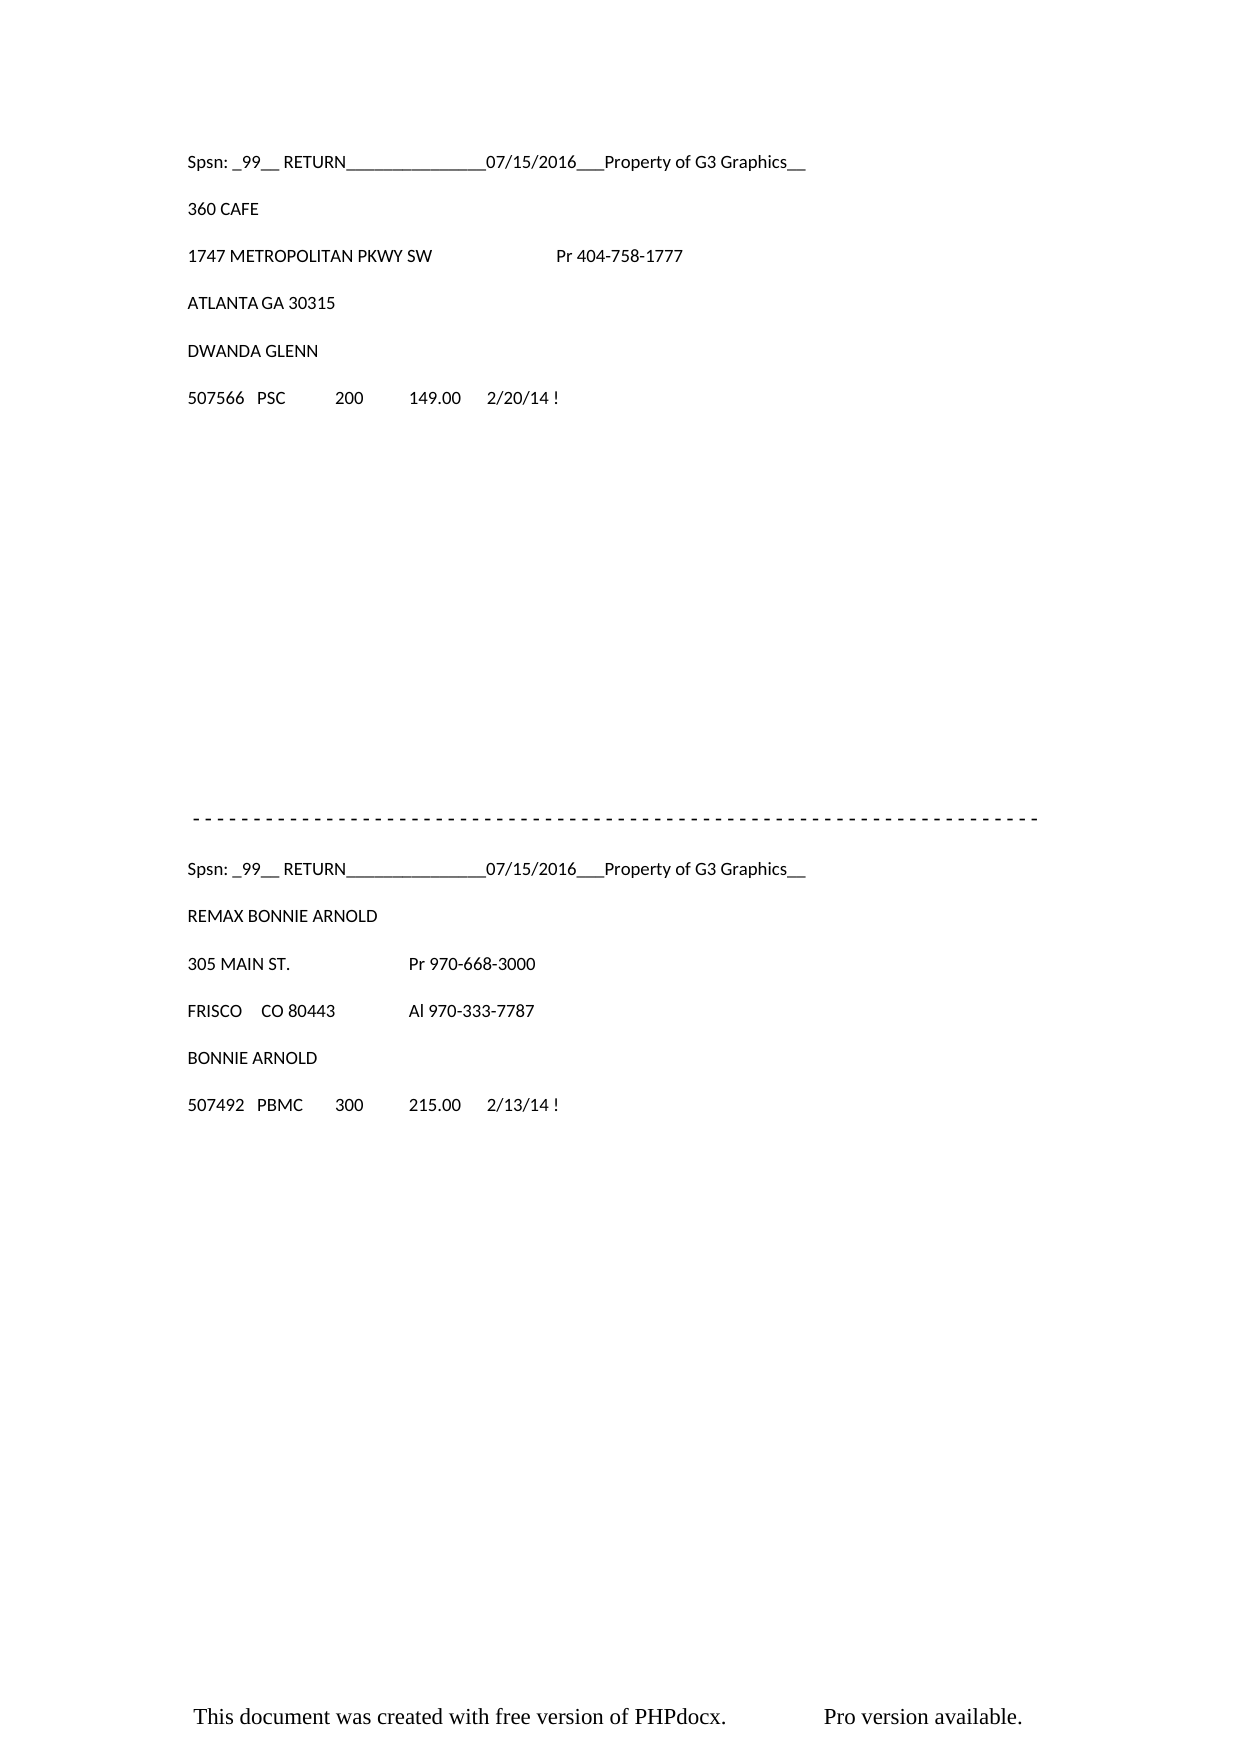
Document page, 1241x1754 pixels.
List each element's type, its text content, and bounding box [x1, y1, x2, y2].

text 305 MAIN ST. Pr 970-668-3000 [187, 952, 1053, 974]
text Spsn: _99__ RETURN_______________07/15/2016___Property of G3 Graphics__ [187, 150, 1053, 173]
text Spsn: _99__ RETURN_______________07/15/2016___Property of G3 Graphics__ [187, 857, 1053, 880]
text ATLANTA GA 30315 [187, 292, 1053, 314]
text REMAX BONNIE ARNOLD [187, 904, 1053, 927]
text 507492 PBMC 300 215.00 2/13/14 ! [187, 1093, 1053, 1116]
text FRISCO CO 80443 Al 970-333-7787 [187, 999, 1053, 1022]
text - - - - - - - - - - - - - - - - - - - - - - - - - - - - - - - - - - - - - - - - - - - - - - - - - - - - - - - - - - - - - - - - - - - - - - [187, 804, 1053, 832]
text 360 CAFE [187, 197, 1053, 220]
text BONNIE ARNOLD [187, 1046, 1053, 1069]
text 507566 PSC 200 149.00 2/20/14 ! [187, 386, 1053, 409]
text 1747 METROPOLITAN PKWY SW Pr 404-758-1777 [187, 244, 1053, 267]
text DWANDA GLENN [187, 339, 1053, 362]
